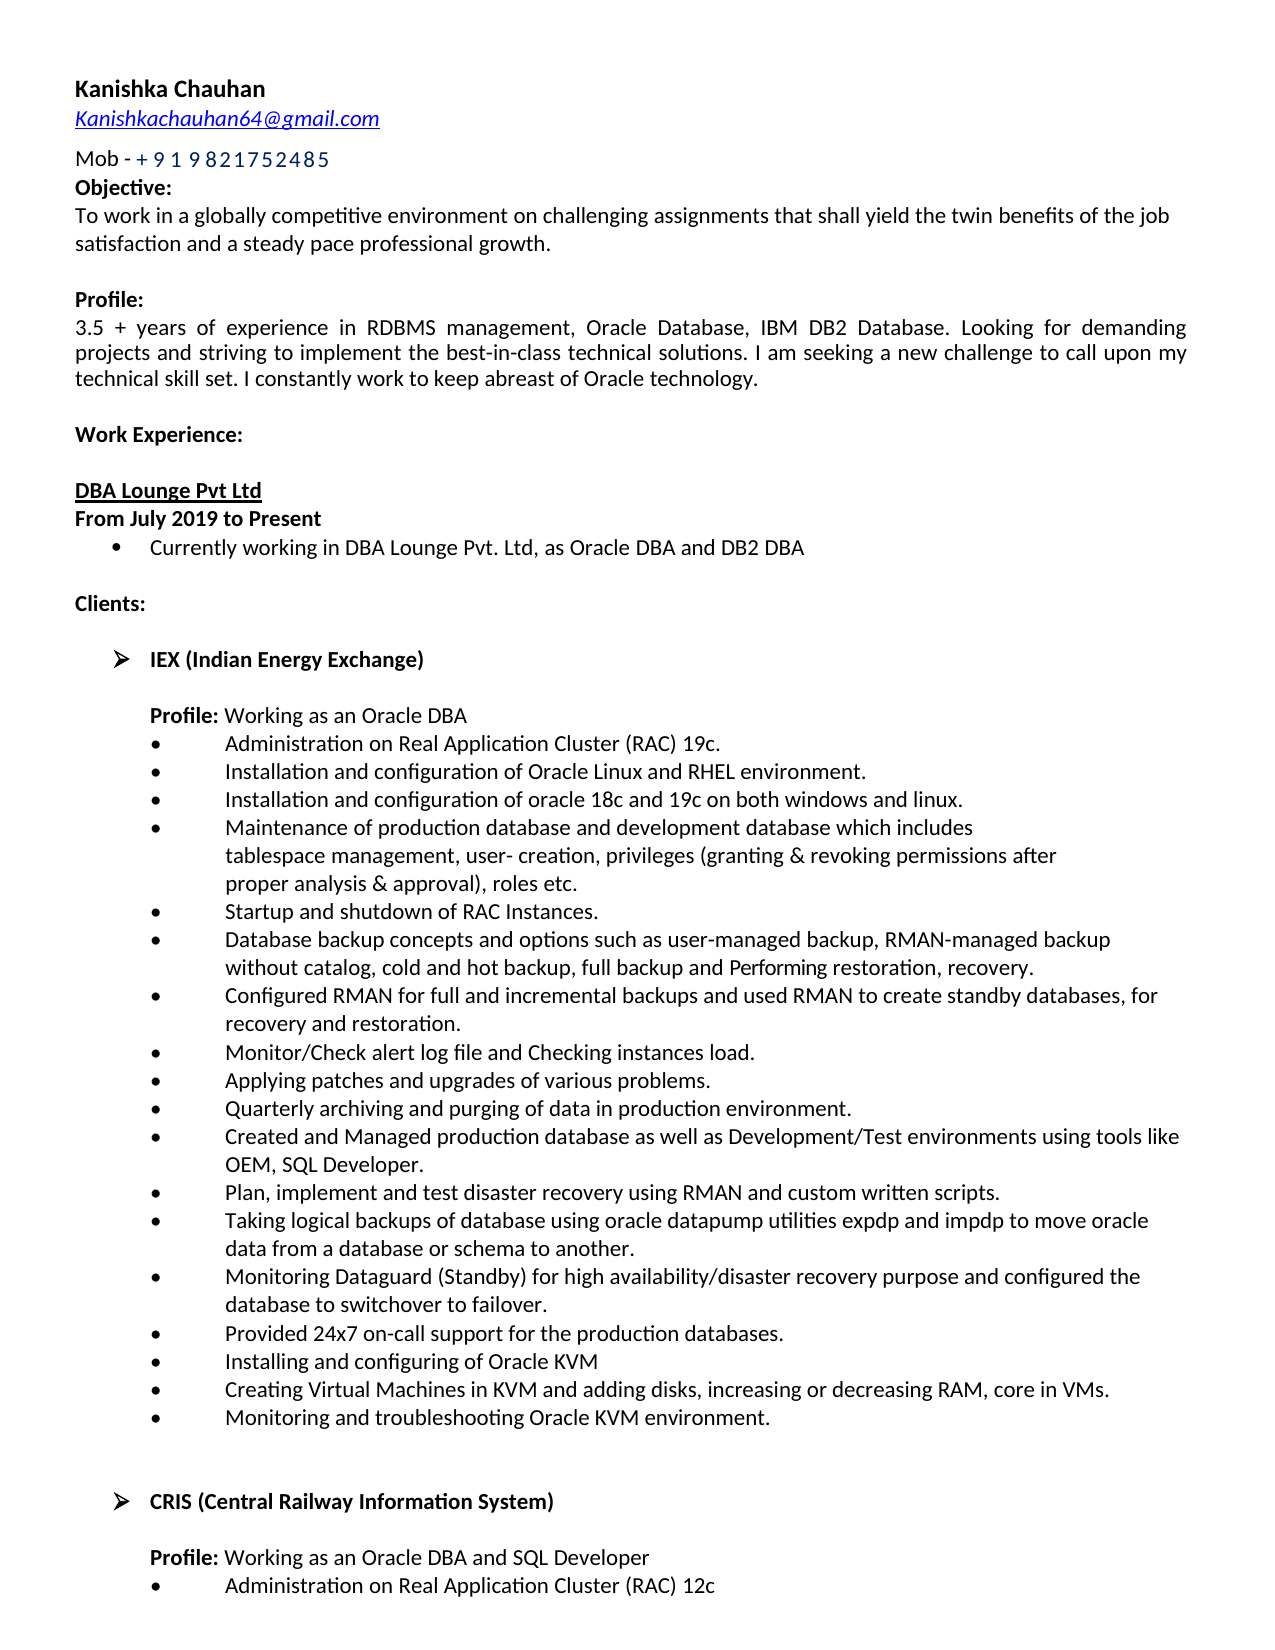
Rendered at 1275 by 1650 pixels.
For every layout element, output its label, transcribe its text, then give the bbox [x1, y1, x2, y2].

list Plan, implement and test disaster recovery using RMAN and custom written scripts. [150, 1178, 1189, 1206]
list Monitor/Check alert log file and Checking instances load. [150, 1038, 1208, 1066]
list Database backup concepts and options such as user-managed backup, RMAN-managed backup without catalog, cold and hot backup, full backup and Performing restoration, recovery. [150, 925, 1189, 981]
subtitle From July 2019 to Present [75, 504, 1208, 532]
list Administration on Real Application Cluster (RAC) 12c [150, 1571, 1208, 1599]
subtitle Profile: [75, 286, 1208, 313]
text Mob - + 9 1 9 821752485 [75, 144, 1208, 173]
subtitle Clients: [75, 589, 1208, 617]
list Monitoring Dataguard (Standby) for high availability/disaster recovery purpose and configured the database to switchover to failover. [150, 1262, 1189, 1318]
text 3.5 + years of experience in RDBMS management, Oracle Database, IBM DB2 Database. Looking for demanding projects and striving to implement the best-in-class technical solutions. I am seeking a new challenge to call upon my technical skill set. I constantly work to keep abreast of Oracle technology. [75, 314, 1187, 392]
list IEX (Indian Energy Exchange) [112, 645, 1208, 673]
list Administration on Real Application Cluster (RAC) 19c. [150, 729, 1208, 757]
list Quarterly archiving and purging of data in production environment. [150, 1094, 1189, 1122]
list Configured RMAN for full and incremental backups and used RMAN to create standby databases, for recovery and restoration. [150, 982, 1189, 1038]
list Currently working in DBA Lounge Pvt. Ltd, as Oracle DBA and DB2 DBA [112, 532, 1208, 561]
list Installation and configuration of Oracle Linux and RHEL environment. [150, 757, 1208, 785]
list Installation and configuration of oracle 18c and 19c on both windows and linux. [150, 785, 1208, 813]
list Creating Virtual Machines in KVM and adding disks, increasing or decreasing RAM, core in VMs. [150, 1375, 1189, 1403]
list Maintenance of production database and development database which includes tablespace management, user- creation, privileges (granting & revoking permissions after proper analysis & approval), roles etc. [150, 813, 1078, 897]
text To work in a globally competitive environment on challenging assignments that shall yield the twin benefits of the job satisfaction and a steady pace professional growth. [75, 202, 1208, 258]
subtitle Objective: [75, 173, 1208, 202]
list CRIS (Central Railway Information System) [112, 1487, 1208, 1515]
title Kanishka Chauhan [75, 73, 1208, 104]
list Provided 24x7 on-call support for the production databases. [150, 1319, 1189, 1347]
text DBA Lounge Pvt Ltd [75, 476, 1208, 504]
list Applying patches and upgrades of various problems. [150, 1066, 1189, 1094]
list Monitoring and troubleshooting Oracle KVM environment. [150, 1403, 1189, 1431]
text Kanishkachauhan64@gmail.com [75, 104, 1208, 132]
text Profile: Working as an Oracle DBA and SQL Developer [150, 1543, 1208, 1571]
text Profile: Working as an Oracle DBA [150, 701, 1208, 729]
list Installing and configuring of Oracle KVM [150, 1347, 1189, 1375]
list Taking logical backups of database using oracle datapump utilities expdp and impdp to move oracle data from a database or schema to another. [150, 1206, 1189, 1262]
list Startup and shutdown of RAC Instances. [150, 897, 1208, 925]
subtitle Work Experience: [75, 420, 1208, 448]
list Created and Managed production database as well as Development/Test environments using tools like OEM, SQL Developer. [150, 1122, 1189, 1178]
